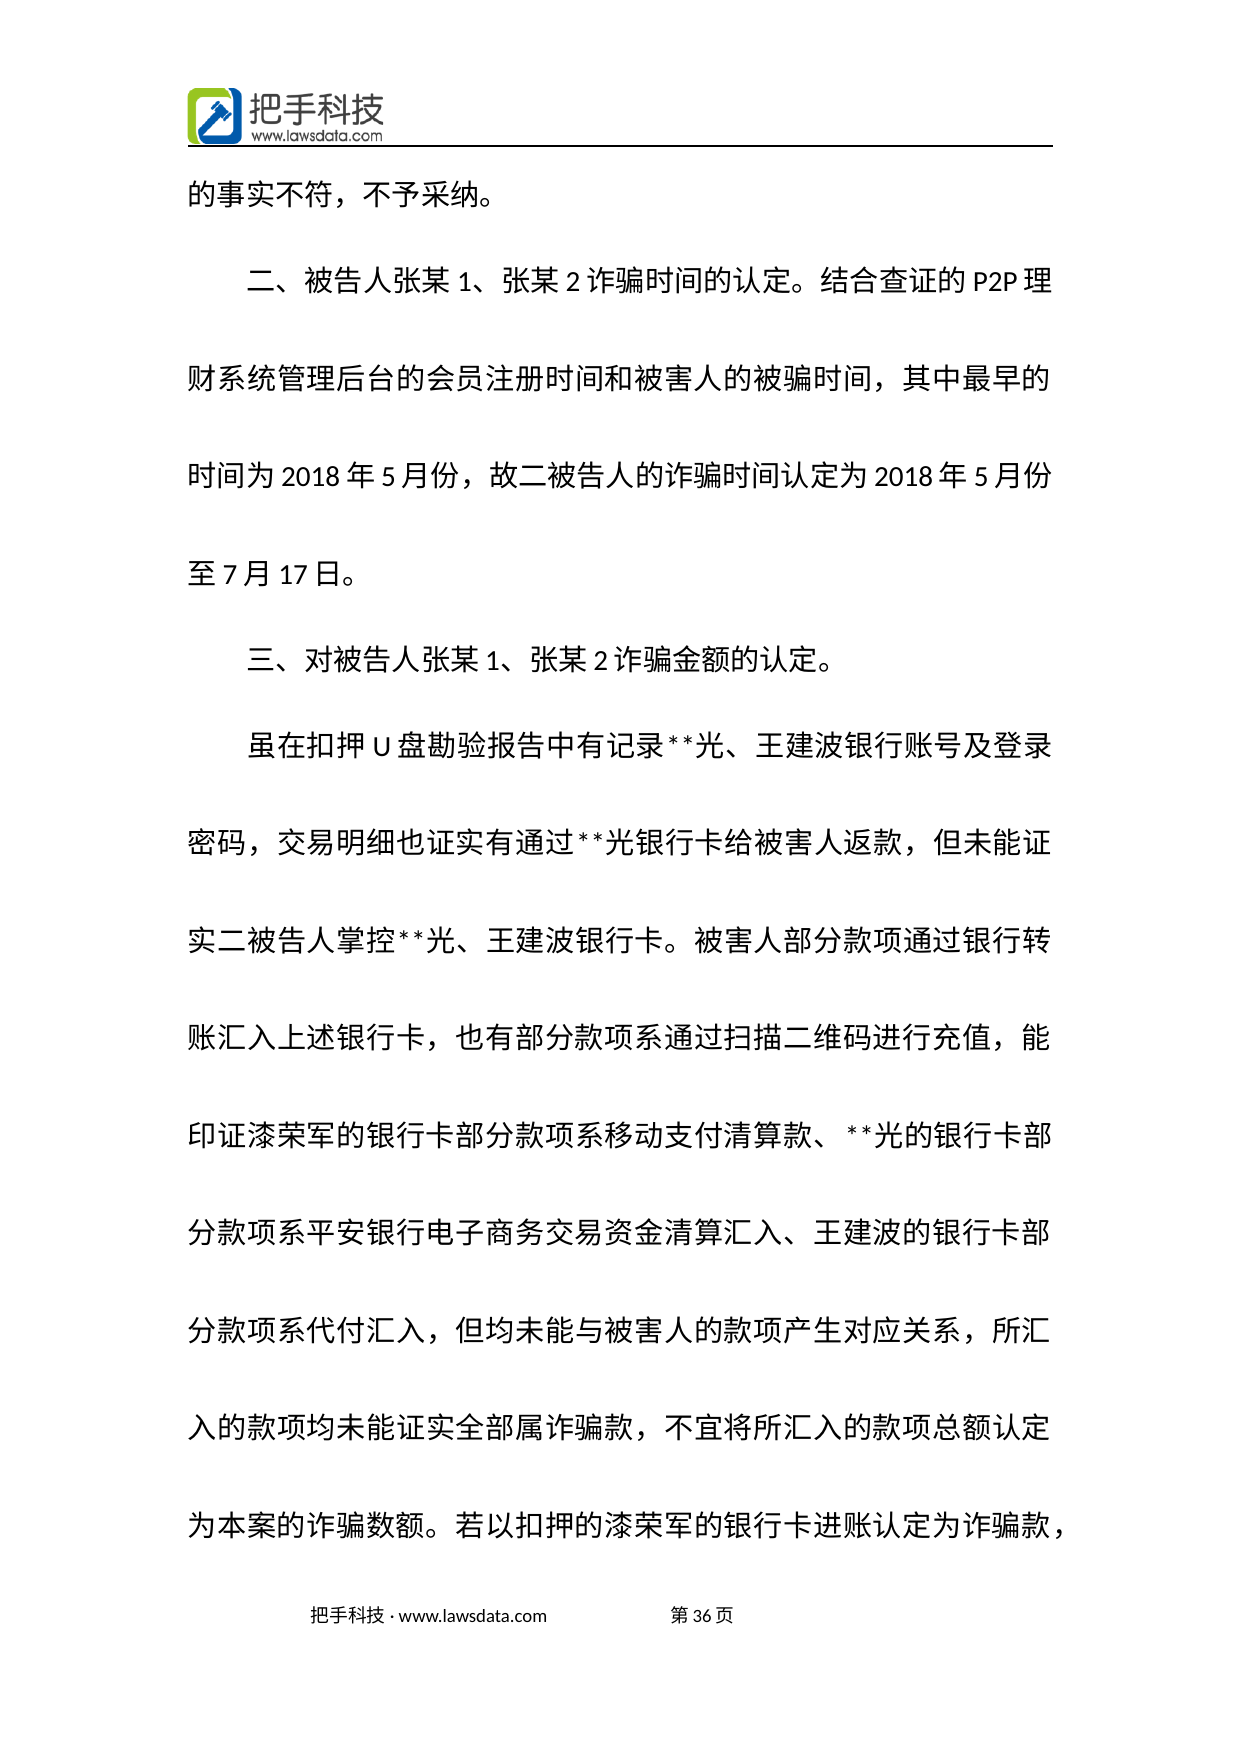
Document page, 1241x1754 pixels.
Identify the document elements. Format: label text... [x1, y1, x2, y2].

picture [187, 88, 384, 144]
text 二、被告人张某1、张某2诈骗时间的认定。结合查证的P2P理财系统管理后台的会员注册时间和被害人的被骗时间，其中最早的时间为2018年5月份，故二被告人的诈骗时间认定为2018年5月份至7月17日。 [187, 246, 1053, 604]
text 三、对被告人张某1、张某2诈骗金额的认定。 [187, 625, 1053, 690]
